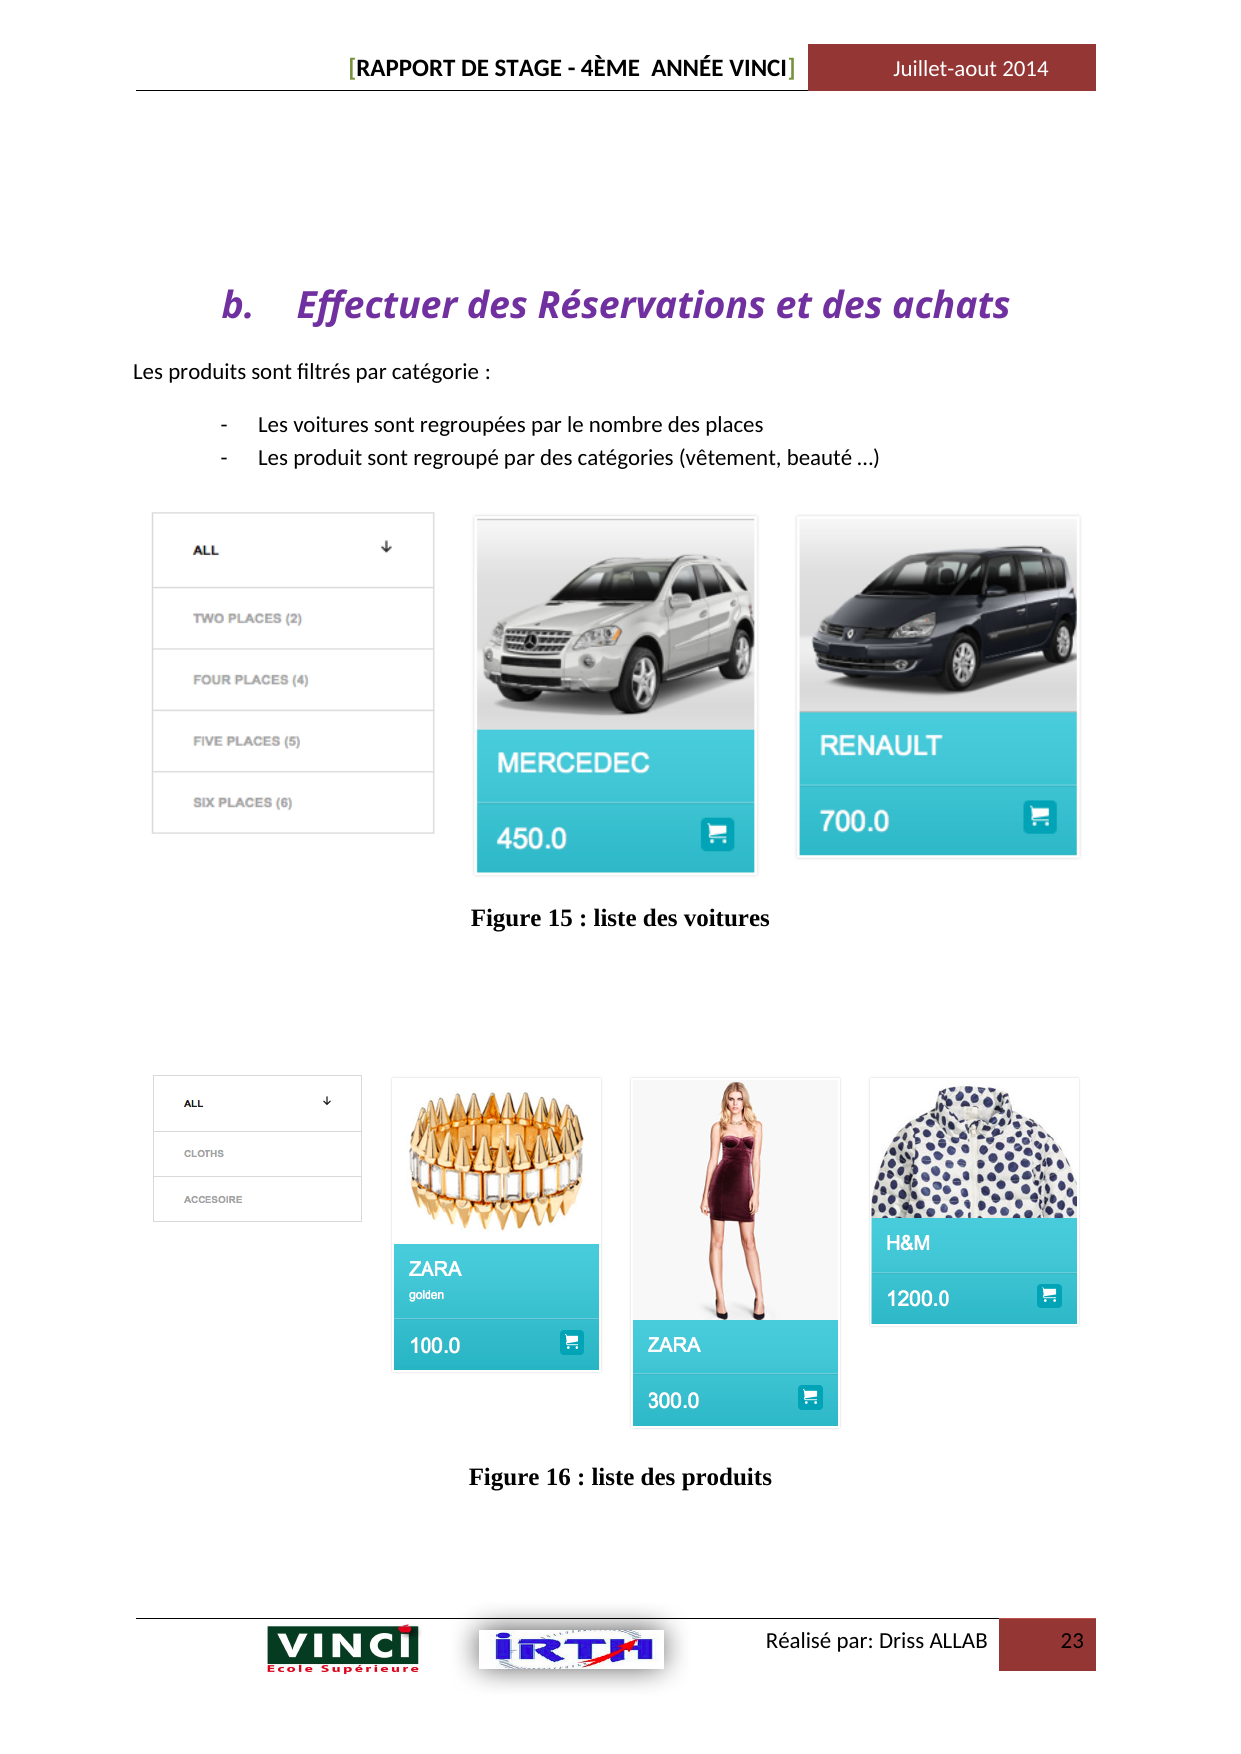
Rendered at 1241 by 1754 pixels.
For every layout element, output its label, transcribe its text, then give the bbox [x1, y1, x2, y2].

text Figure 16 : liste des produits [133, 1462, 1107, 1491]
picture [132, 1063, 1093, 1437]
picture [132, 495, 1093, 878]
text Figure 15 : liste des voitures [133, 903, 1107, 931]
picture [264, 1622, 423, 1675]
list Les produit sont regroupé par des catégories (vêtement, beauté …) [220, 443, 1107, 471]
list Les voitures sont regroupées par le nombre des places [220, 411, 1107, 438]
picture [479, 1630, 664, 1669]
list Effectuer des Réservations et des achats [221, 278, 1107, 329]
text Les produits sont filtrés par catégorie : [133, 357, 1107, 386]
